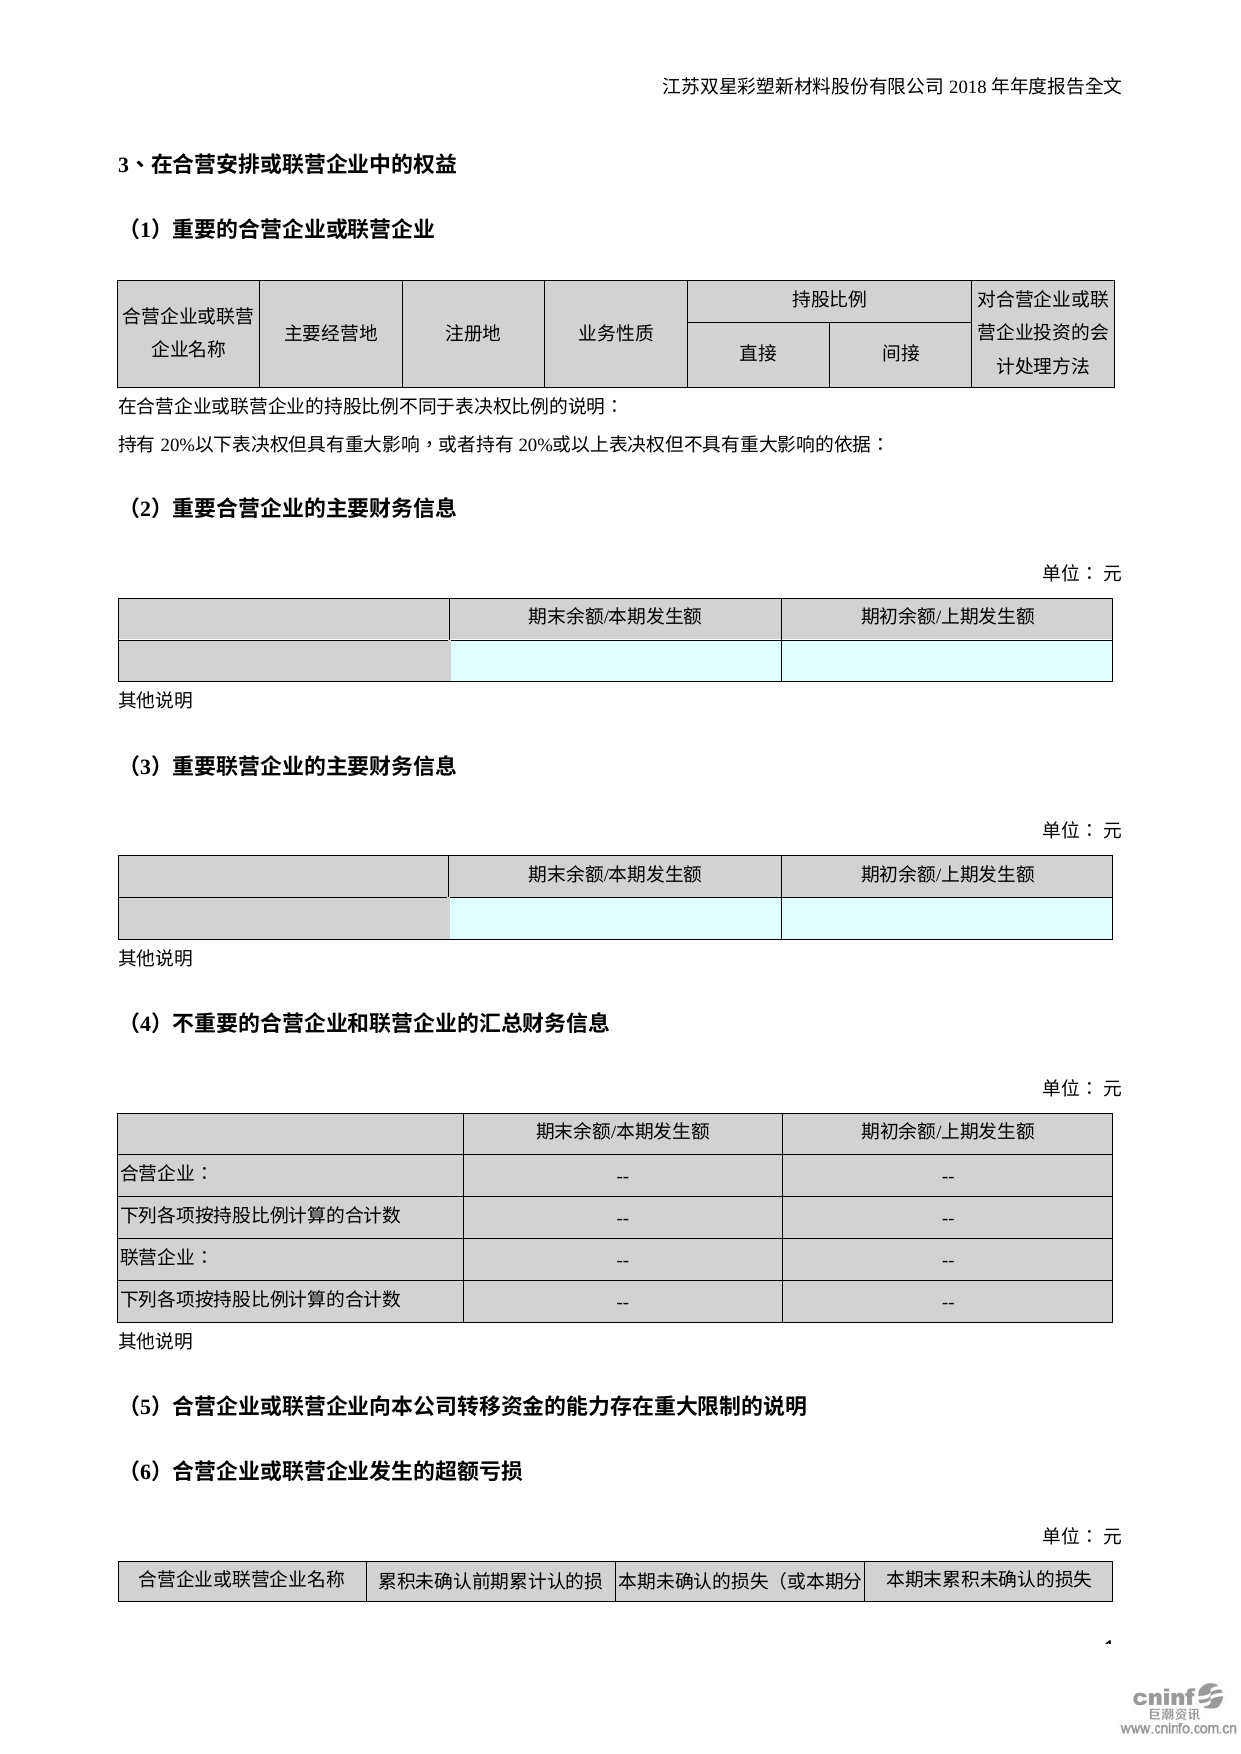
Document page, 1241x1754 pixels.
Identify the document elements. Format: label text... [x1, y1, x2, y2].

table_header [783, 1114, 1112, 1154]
text 其他说明 [118, 945, 1240, 970]
text 单位： 元 [102, 1075, 1122, 1101]
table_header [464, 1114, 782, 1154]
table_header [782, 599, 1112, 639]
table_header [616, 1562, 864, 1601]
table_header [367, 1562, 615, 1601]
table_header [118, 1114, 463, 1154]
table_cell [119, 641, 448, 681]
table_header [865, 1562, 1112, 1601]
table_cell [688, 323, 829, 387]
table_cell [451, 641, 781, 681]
subtitle （2）重要合营企业的主要财务信息 [118, 493, 1240, 523]
subtitle （4）不重要的合营企业和联营企业的汇总财务信息 [118, 1008, 1240, 1038]
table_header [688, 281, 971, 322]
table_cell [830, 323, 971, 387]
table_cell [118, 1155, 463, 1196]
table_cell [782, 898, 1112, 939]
subtitle （3）重要联营企业的主要财务信息 [118, 751, 1240, 781]
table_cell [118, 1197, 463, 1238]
subtitle 3、在合营安排或联营企业中的权益 [118, 149, 1240, 179]
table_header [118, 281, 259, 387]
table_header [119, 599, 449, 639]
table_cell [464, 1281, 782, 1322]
text 其他说明 [118, 687, 1240, 713]
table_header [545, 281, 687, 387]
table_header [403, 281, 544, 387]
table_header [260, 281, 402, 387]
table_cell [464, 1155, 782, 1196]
subtitle （6）合营企业或联营企业发生的超额亏损 [118, 1456, 1240, 1486]
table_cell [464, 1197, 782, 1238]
text 单位： 元 [102, 818, 1122, 843]
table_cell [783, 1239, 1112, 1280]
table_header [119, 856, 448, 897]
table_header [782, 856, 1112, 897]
text 持有 20%以下表决权但具有重大影响，或者持有 20%或以上表决权但不具有重大影响的依据： [118, 431, 1240, 456]
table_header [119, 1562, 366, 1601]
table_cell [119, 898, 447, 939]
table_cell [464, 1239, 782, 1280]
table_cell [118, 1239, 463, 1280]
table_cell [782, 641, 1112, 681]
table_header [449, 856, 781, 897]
picture [1115, 1680, 1240, 1737]
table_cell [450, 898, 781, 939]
text 在合营企业或联营企业的持股比例不同于表决权比例的说明： [118, 393, 1240, 419]
text 单位： 元 [102, 1523, 1122, 1548]
subtitle （5）合营企业或联营企业向本公司转移资金的能力存在重大限制的说明 [118, 1391, 1240, 1421]
subtitle （1）重要的合营企业或联营企业 [118, 214, 1240, 244]
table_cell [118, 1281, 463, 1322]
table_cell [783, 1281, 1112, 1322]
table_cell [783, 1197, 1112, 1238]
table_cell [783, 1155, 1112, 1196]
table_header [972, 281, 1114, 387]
text 其他说明 [118, 1328, 1240, 1353]
text 单位： 元 [102, 560, 1122, 586]
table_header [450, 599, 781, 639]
